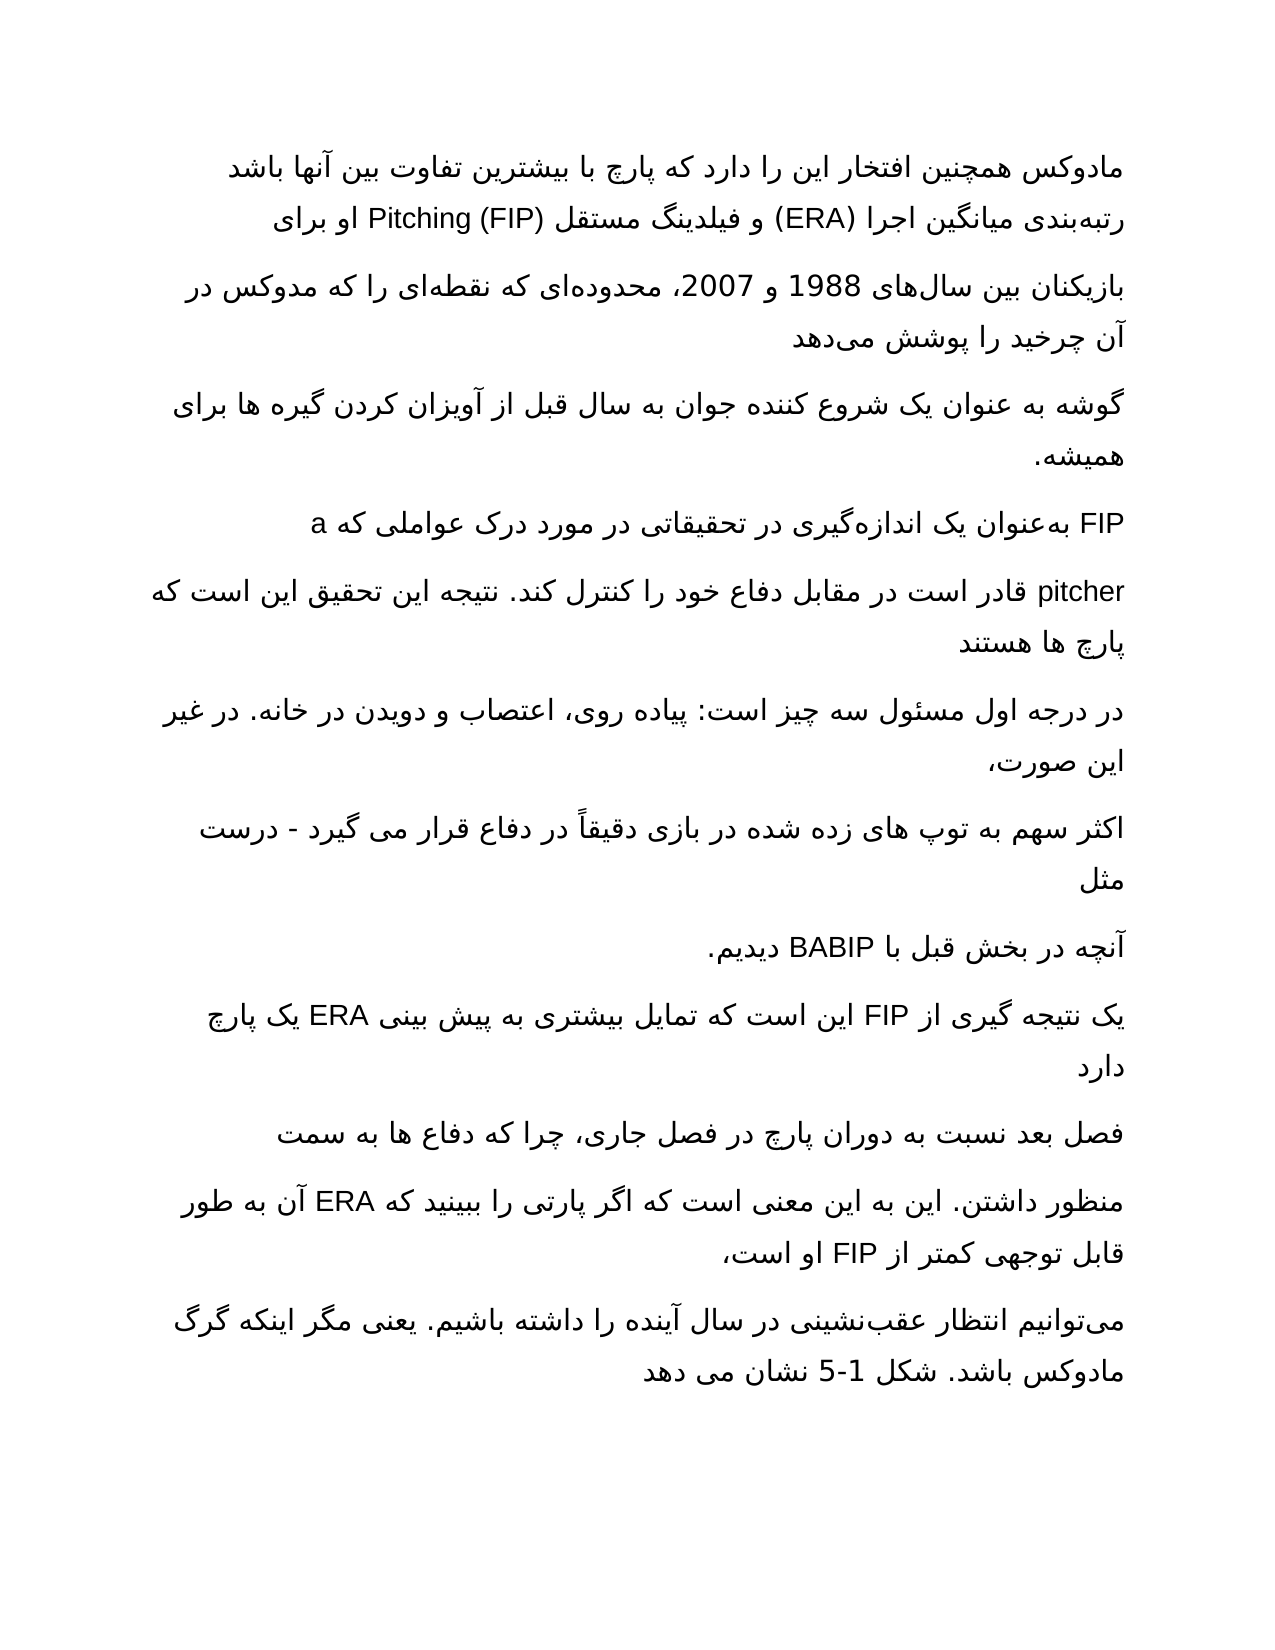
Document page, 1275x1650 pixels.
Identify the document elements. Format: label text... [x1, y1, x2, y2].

text فصل بعد نسبت به دوران پارچ در فصل جاری، چرا که دفاع ها به سمت [150, 1117, 1125, 1151]
text مادوکس همچنین افتخار این را دارد که پارچ با بیشترین تفاوت بین آنها باشد رتبه‌بندی میانگین اجرا (ERA) و فیلدینگ مستقل Pitching (FIP) او برای [150, 150, 1125, 235]
text pitcher قادر است در مقابل دفاع خود را کنترل کند. نتیجه این تحقیق این است که پارچ ها هستند [150, 574, 1125, 659]
text گوشه به عنوان یک شروع کننده جوان به سال قبل از آویزان کردن گیره ها برای همیشه. [150, 387, 1125, 472]
text FIP به‌عنوان یک اندازه‌گیری در تحقیقاتی در مورد درک عواملی که a [150, 506, 1125, 540]
text آنچه در بخش قبل با BABIP دیدیم. [150, 930, 1125, 964]
text در درجه اول مسئول سه چیز است: پیاده روی، اعتصاب و دویدن در خانه. در غیر این صورت، [150, 693, 1125, 778]
text بازیکنان بین سال‌های 1988 و 2007، محدوده‌ای که نقطه‌ای را که مدوکس در آن چرخید را پوشش می‌دهد [150, 269, 1125, 354]
text اکثر سهم به توپ های زده شده در بازی دقیقاً در دفاع قرار می گیرد - درست مثل [150, 811, 1125, 896]
text منظور داشتن. این به این معنی است که اگر پارتی را ببینید که ERA آن به طور قابل توجهی کمتر از FIP او است، [150, 1184, 1125, 1270]
text یک نتیجه گیری از FIP این است که تمایل بیشتری به پیش بینی ERA یک پارچ دارد [150, 998, 1125, 1083]
text می‌توانیم انتظار عقب‌نشینی در سال آینده را داشته باشیم. یعنی مگر اینکه گرگ مادوکس باشد. شکل 1-5 نشان می دهد [150, 1304, 1125, 1389]
